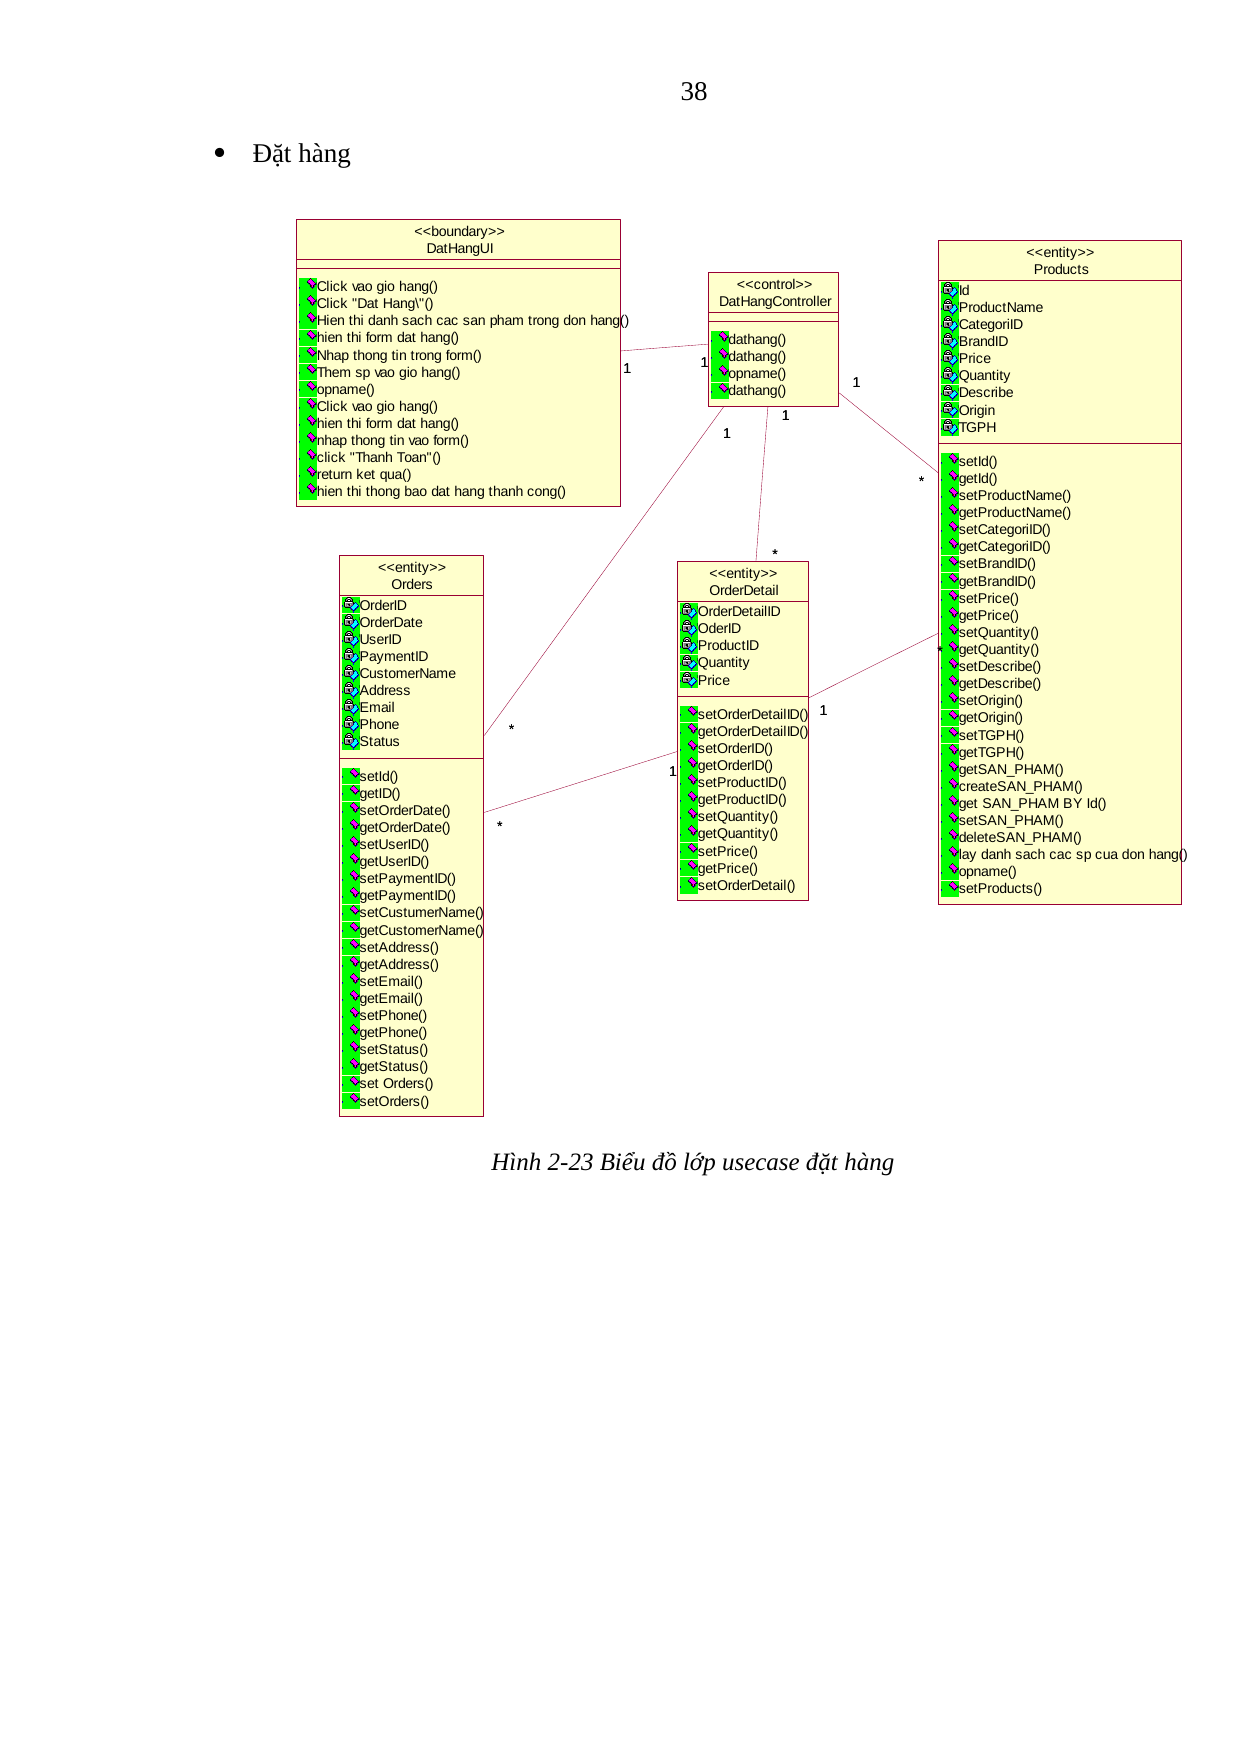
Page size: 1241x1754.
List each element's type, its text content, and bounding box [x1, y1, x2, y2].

text Hình 2-23 Biểu đồ lớp usecase đặt hàng [177, 1147, 1152, 1176]
list Đặt hàng [215, 137, 1152, 168]
